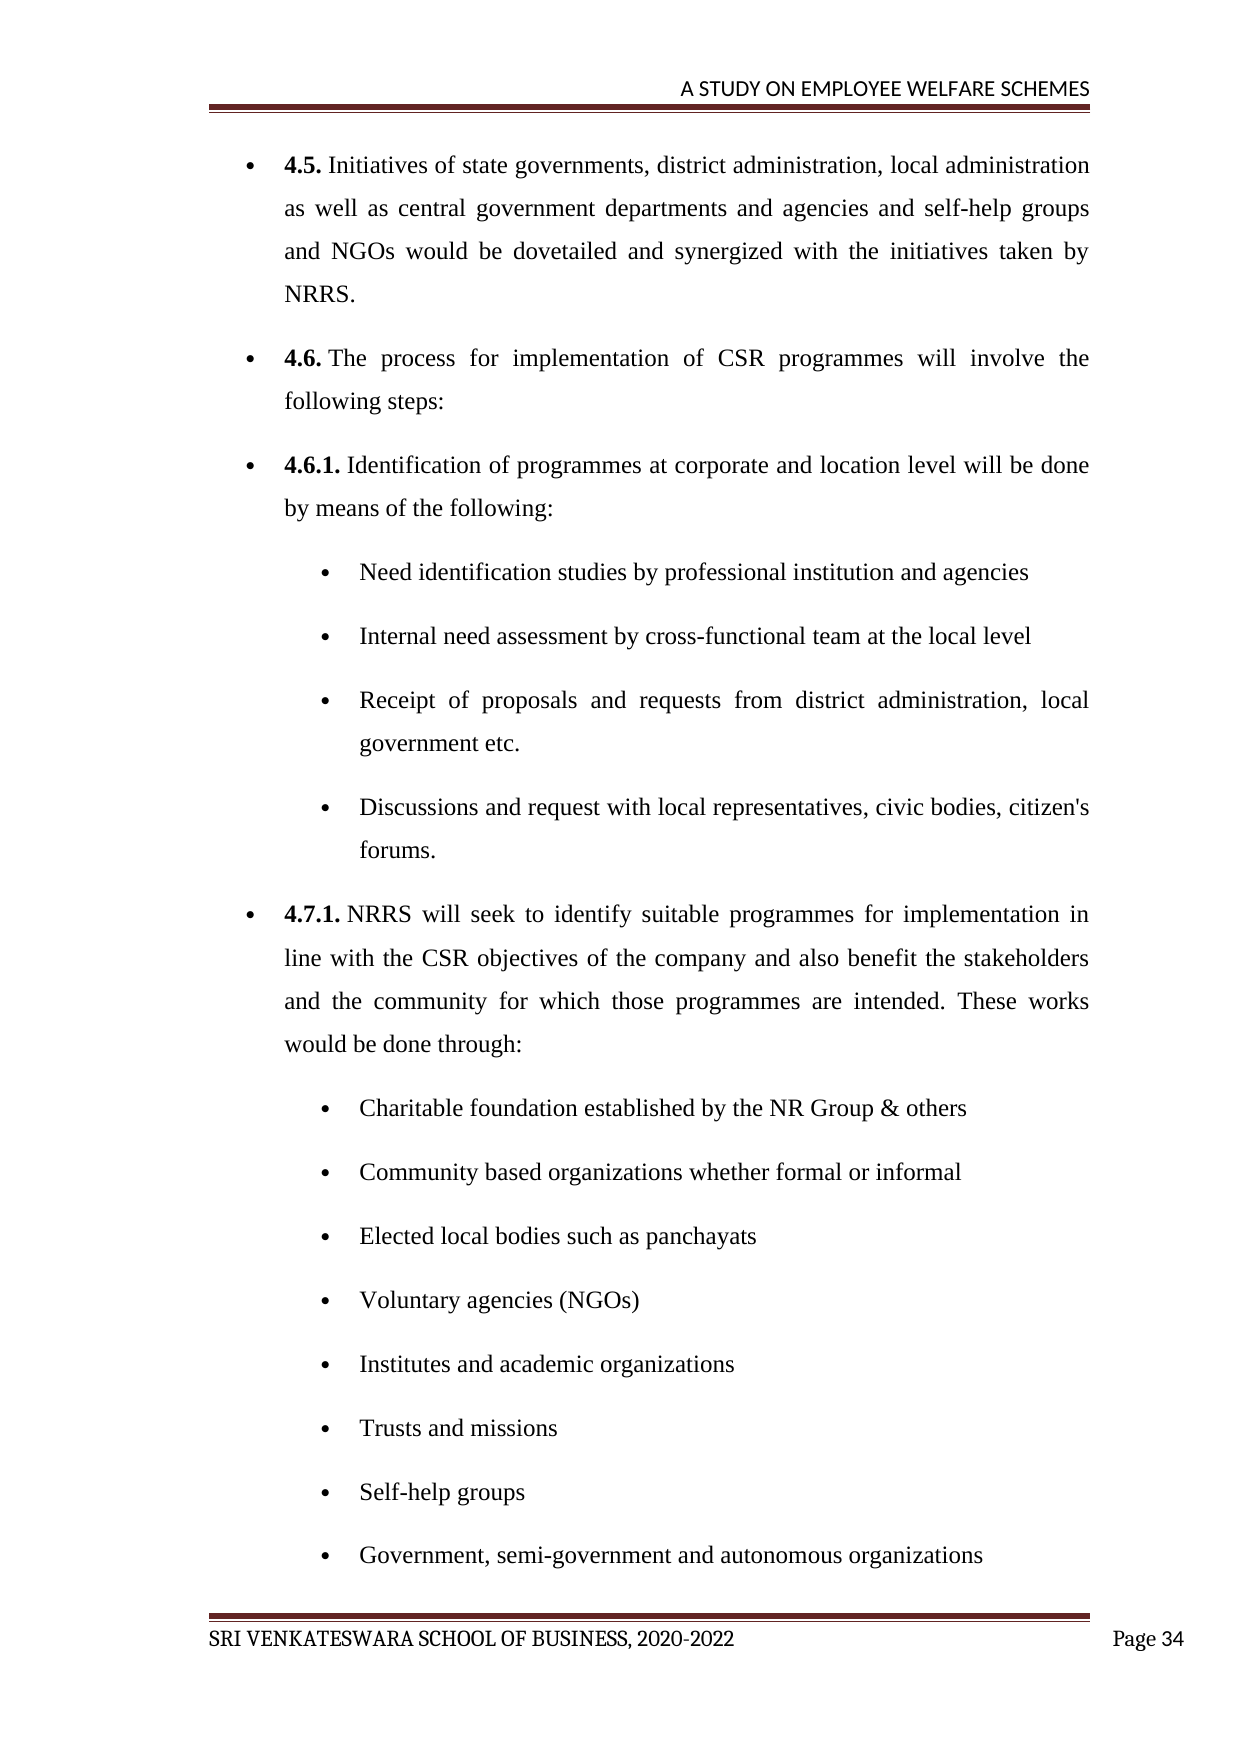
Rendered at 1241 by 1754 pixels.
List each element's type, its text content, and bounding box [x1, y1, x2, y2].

list Community based organizations whether formal or informal [322, 1157, 1090, 1186]
list Discussions and request with local representatives, civic bodies, citizen's forums. [322, 792, 1090, 864]
list Receipt of proposals and requests from district administration, local government etc. [322, 685, 1090, 757]
list 4.7.1. NRRS will seek to identify suitable programmes for implementation in line with the CSR objectives of the company and also benefit the stakeholders and the community for which those programmes are intended. These works would be done through: [247, 899, 1090, 1058]
list Trusts and missions [322, 1413, 1090, 1441]
list Self-help groups [322, 1477, 1090, 1505]
list Elected local bodies such as panchayats [322, 1221, 1090, 1249]
list Government, semi-government and autonomous organizations [322, 1541, 1090, 1569]
list 4.6.1. Identification of programmes at corporate and location level will be done by means of the following: [247, 450, 1090, 522]
list Need identification studies by professional institution and agencies [322, 557, 1090, 586]
list Institutes and academic organizations [322, 1349, 1090, 1377]
list 4.6. The process for implementation of CSR programmes will involve the following steps: [247, 343, 1090, 415]
list Voluntary agencies (NGOs) [322, 1285, 1090, 1313]
list Charitable foundation established by the NR Group & others [322, 1093, 1090, 1122]
list 4.5. Initiatives of state governments, district administration, local administration as well as central government departments and agencies and self-help groups and NGOs would be dovetailed and synergized with the initiatives taken by NRRS. [247, 150, 1090, 308]
list Internal need assessment by cross-functional team at the local level [322, 621, 1090, 650]
